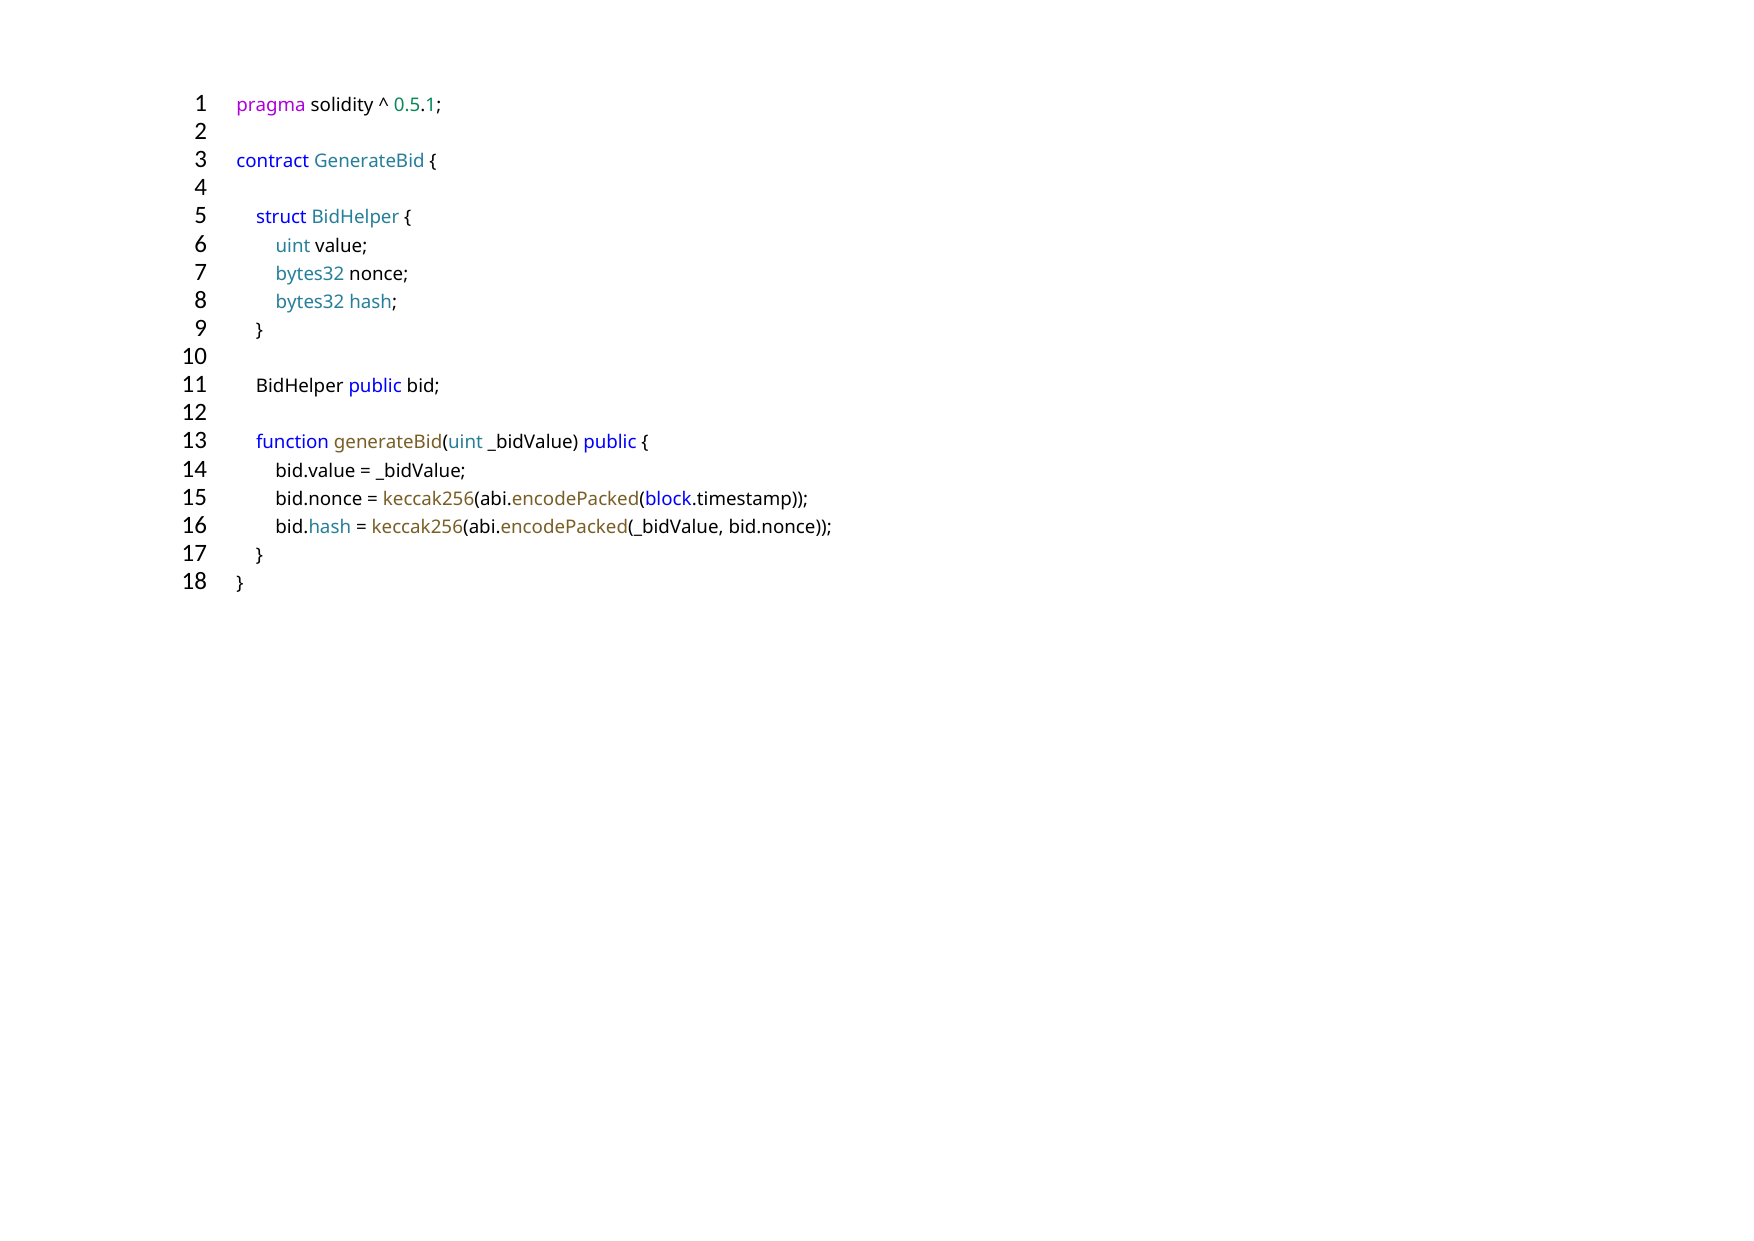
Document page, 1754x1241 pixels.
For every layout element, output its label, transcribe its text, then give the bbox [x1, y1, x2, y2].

text bid.hash = keccak256(abi.encodePacked(_bidValue, bid.nonce)); [236, 511, 1636, 539]
text bytes32 hash; [236, 286, 1636, 314]
text pragma solidity ^ 0.5.1; [236, 89, 1636, 117]
text } [236, 539, 1636, 567]
text uint value; [236, 229, 1636, 257]
text bid.nonce = keccak256(abi.encodePacked(block.timestamp)); [236, 482, 1636, 511]
text bytes32 nonce; [236, 257, 1636, 286]
text BidHelper public bid; [236, 370, 1636, 398]
text } [236, 567, 1636, 595]
text struct BidHelper { [236, 201, 1636, 229]
text bid.value = _bidValue; [236, 454, 1636, 482]
text contract GenerateBid { [236, 145, 1636, 173]
text } [236, 314, 1636, 342]
text function generateBid(uint _bidValue) public { [236, 426, 1636, 454]
